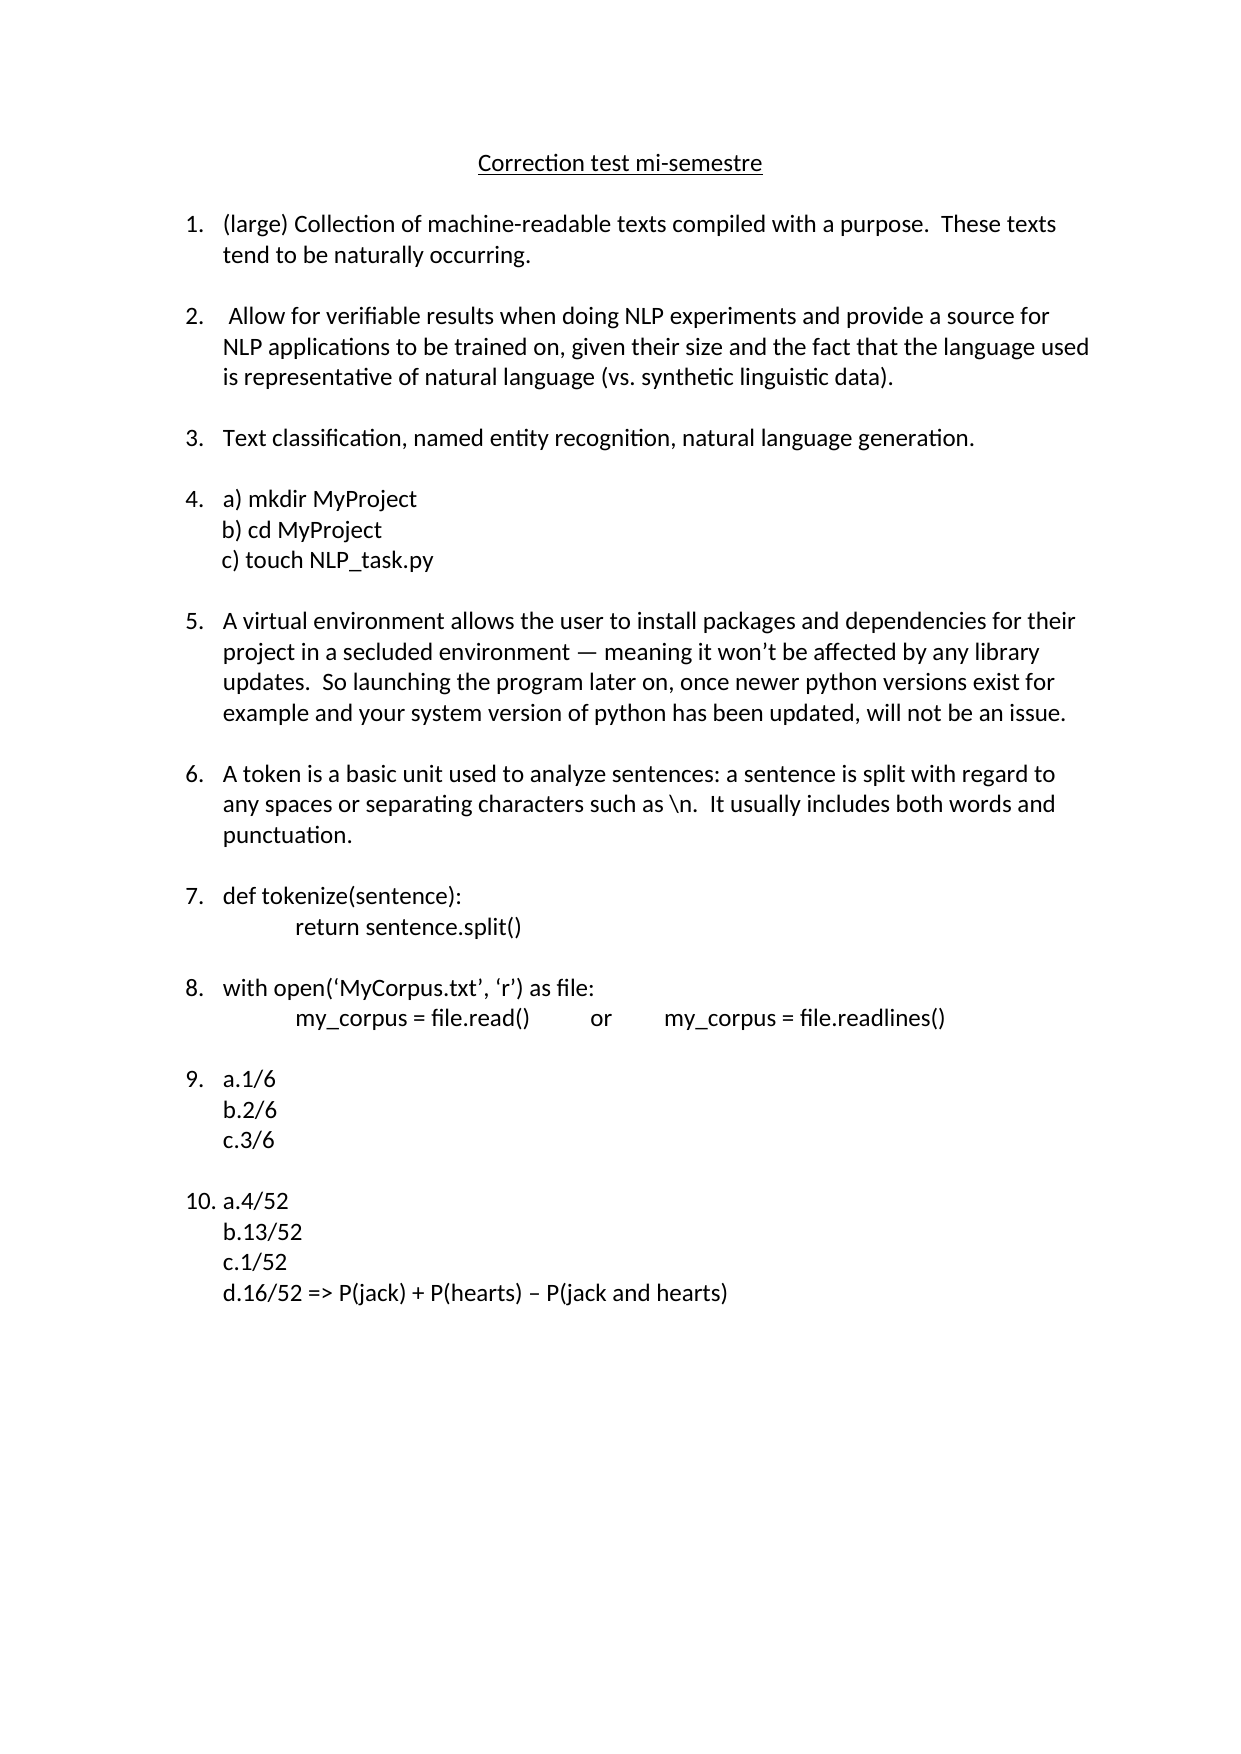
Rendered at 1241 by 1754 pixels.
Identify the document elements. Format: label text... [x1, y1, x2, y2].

text return sentence.split() [295, 911, 1093, 941]
list A virtual environment allows the user to install packages and dependencies for their project in a secluded environment — meaning it won’t be affected by any library updates. So launching the program later on, once newer python versions exist for example and your system version of python has been updated, will not be an issue. [185, 605, 1093, 727]
list Allow for verifiable results when doing NLP experiments and provide a source for NLP applications to be trained on, given their size and the fact that the language used is representative of natural language (vs. synthetic linguistic data). [185, 300, 1093, 392]
list d.16/52 => P(jack) + P(hearts) – P(jack and hearts) [223, 1277, 1093, 1307]
list (large) Collection of machine-readable texts compiled with a purpose. These texts tend to be naturally occurring. [185, 209, 1093, 270]
list a.1/6 [185, 1063, 1093, 1094]
list with open(‘MyCorpus.txt’, ‘r’) as file: [185, 972, 1093, 1002]
text Correction test mi-semestre [148, 148, 1093, 178]
list a) mkdir MyProject [185, 483, 1093, 514]
list def tokenize(sentence): [185, 880, 1093, 911]
list b.2/6 [223, 1094, 1093, 1124]
list b.13/52 [223, 1216, 1093, 1246]
list c.3/6 [223, 1124, 1093, 1155]
list A token is a basic unit used to analyze sentences: a sentence is split with regard to any spaces or separating characters such as \n. It usually includes both words and punctuation. [185, 758, 1093, 849]
text my_corpus = file.read() or my_corpus = file.readlines() [295, 1002, 1093, 1033]
list a.4/52 [185, 1185, 1093, 1216]
text b) cd MyProject [221, 514, 1093, 544]
list Text classification, named entity recognition, natural language generation. [185, 422, 1093, 453]
list c.1/52 [223, 1246, 1093, 1277]
text c) touch NLP_task.py [221, 544, 1093, 575]
